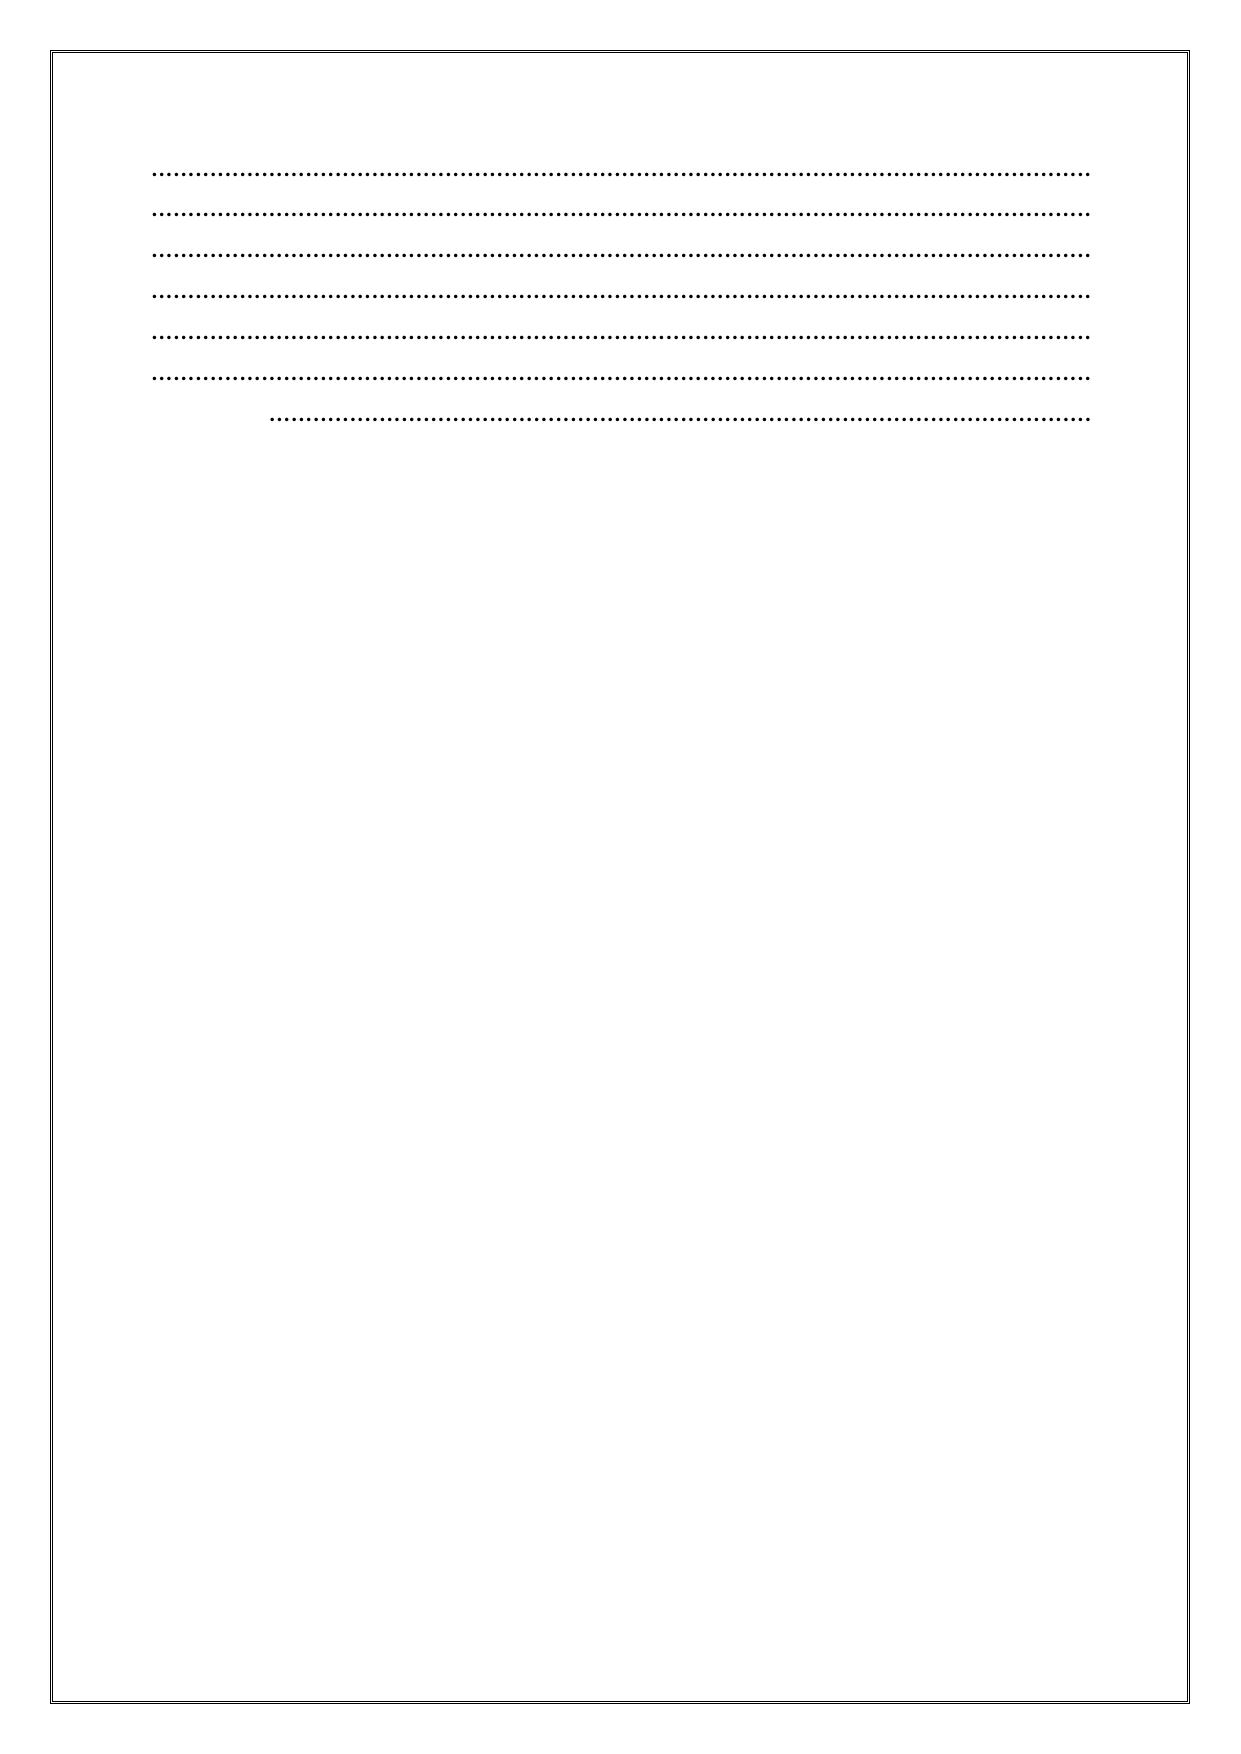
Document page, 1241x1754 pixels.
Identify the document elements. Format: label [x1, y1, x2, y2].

text [148, 148, 1093, 429]
